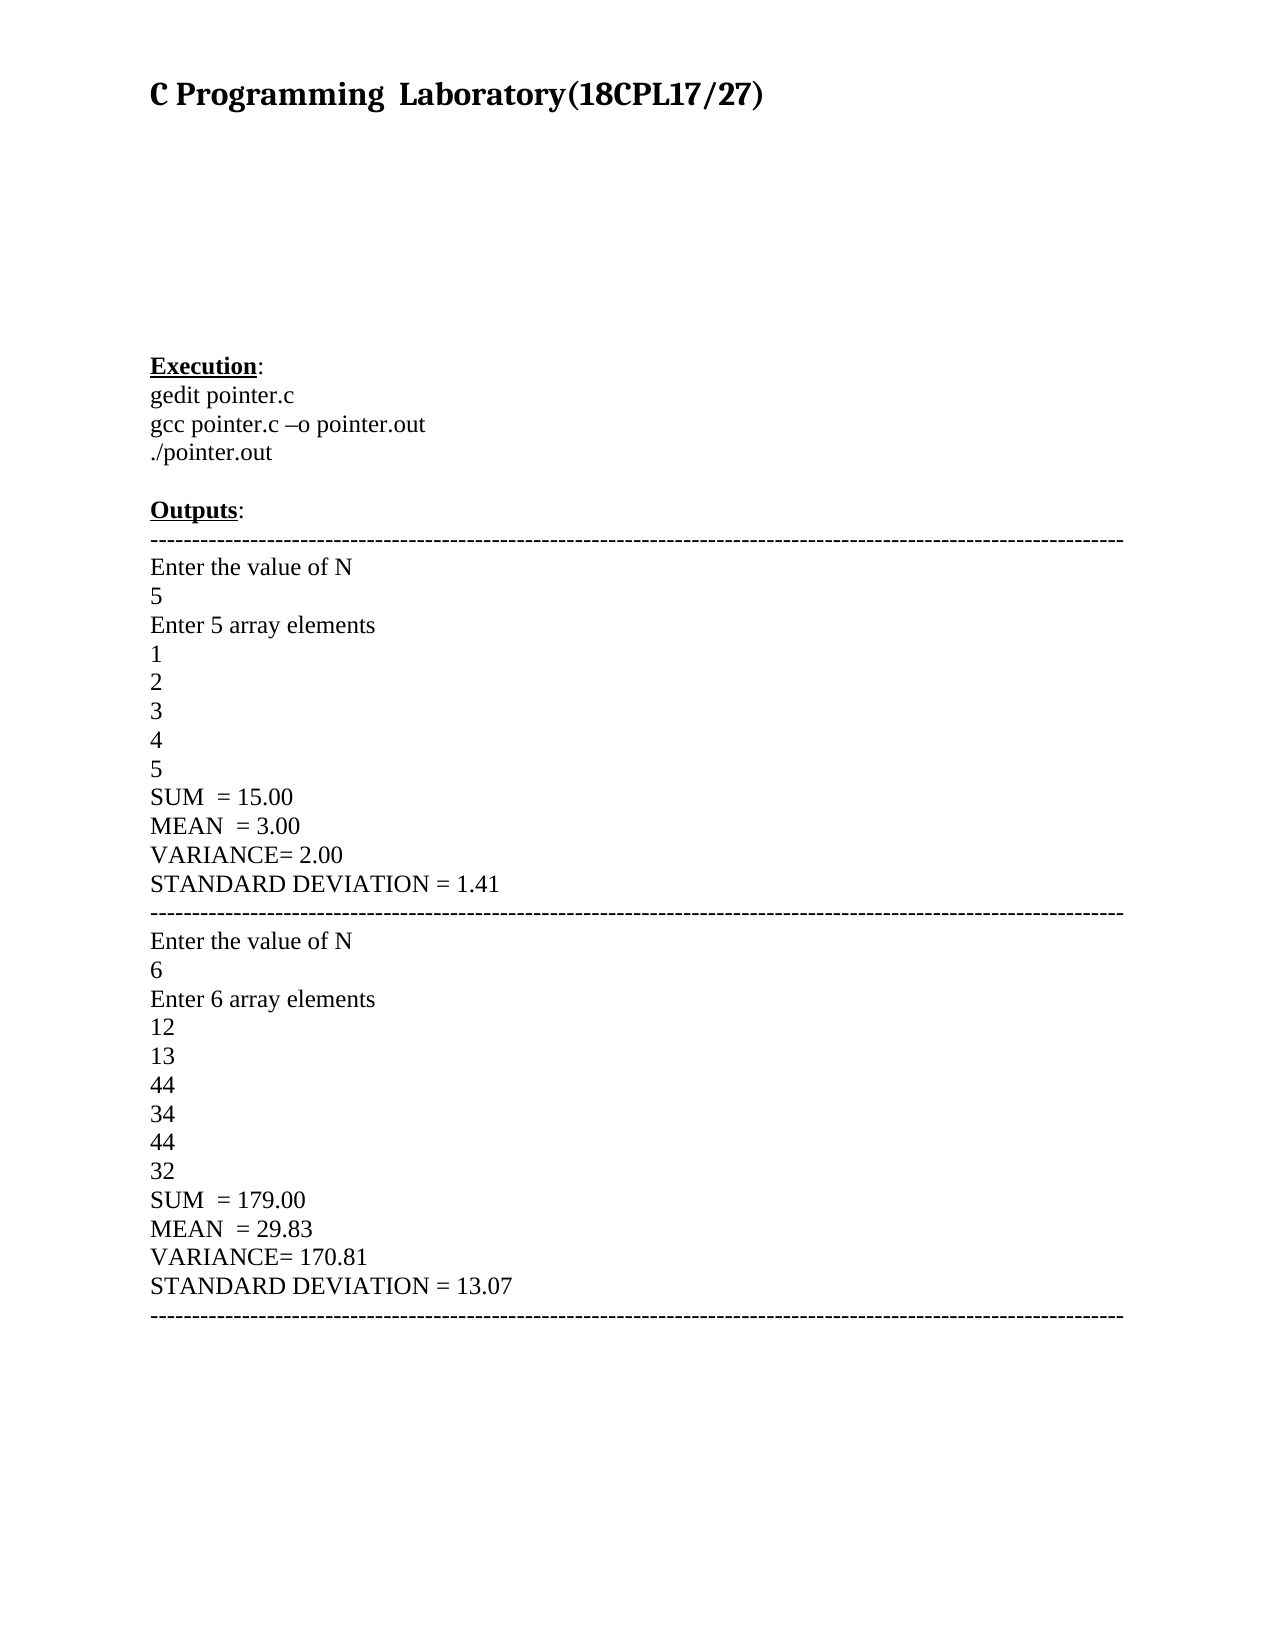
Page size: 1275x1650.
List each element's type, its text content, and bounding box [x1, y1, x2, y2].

text MEAN = 29.83 [150, 1214, 1125, 1242]
text gedit pointer.c [150, 380, 1125, 409]
text ./pointer.out [150, 437, 1125, 466]
text VARIANCE= 170.81 [150, 1242, 1125, 1271]
text --------------------------------------------------------------------------------------------------------------------- [150, 1300, 1125, 1329]
text 32 [150, 1156, 1125, 1185]
text MEAN = 3.00 [150, 811, 1125, 840]
text VARIANCE= 2.00 [150, 840, 1125, 869]
text 34 [150, 1099, 1125, 1127]
text STANDARD DEVIATION = 1.41 [150, 869, 1125, 897]
text --------------------------------------------------------------------------------------------------------------------- [150, 524, 1125, 552]
text SUM = 15.00 [150, 782, 1125, 811]
text STANDARD DEVIATION = 13.07 [150, 1271, 1125, 1300]
text Enter the value of N [150, 552, 1125, 581]
text 3 [150, 696, 1125, 725]
text Enter 6 array elements [150, 984, 1125, 1012]
text Execution: [150, 351, 1125, 380]
text 6 [150, 955, 1125, 984]
text 44 [150, 1070, 1125, 1099]
text Enter the value of N [150, 926, 1125, 955]
text Outputs: [150, 495, 1125, 524]
text 4 [150, 725, 1125, 754]
text gcc pointer.c –o pointer.out [150, 409, 1125, 437]
text SUM = 179.00 [150, 1185, 1125, 1214]
text 44 [150, 1127, 1125, 1156]
text Enter 5 array elements [150, 610, 1125, 639]
text 12 [150, 1012, 1125, 1041]
text 5 [150, 754, 1125, 782]
text 5 [150, 581, 1125, 610]
text 13 [150, 1041, 1125, 1070]
text 1 [150, 639, 1125, 667]
text 2 [150, 667, 1125, 696]
text --------------------------------------------------------------------------------------------------------------------- [150, 897, 1125, 926]
